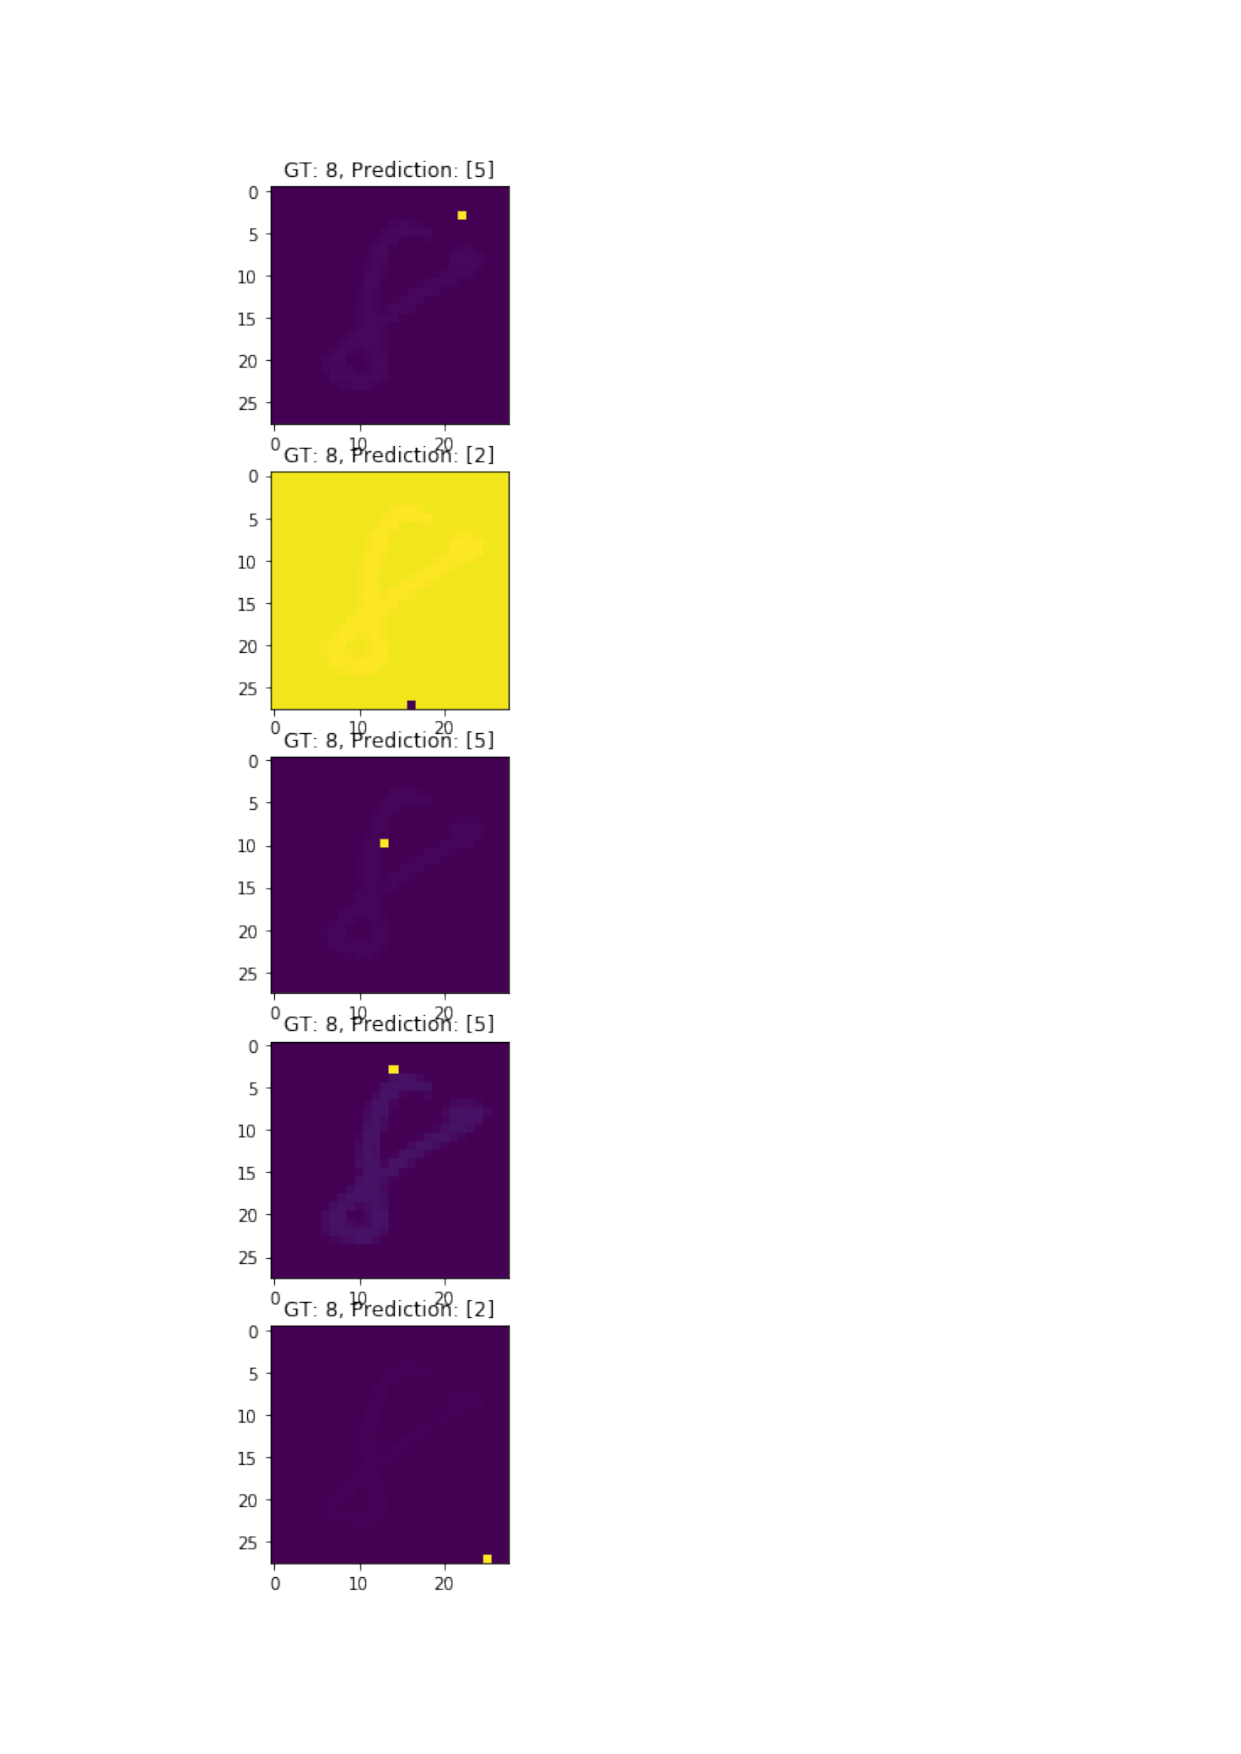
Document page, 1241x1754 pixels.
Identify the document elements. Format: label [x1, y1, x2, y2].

picture [225, 150, 519, 1604]
